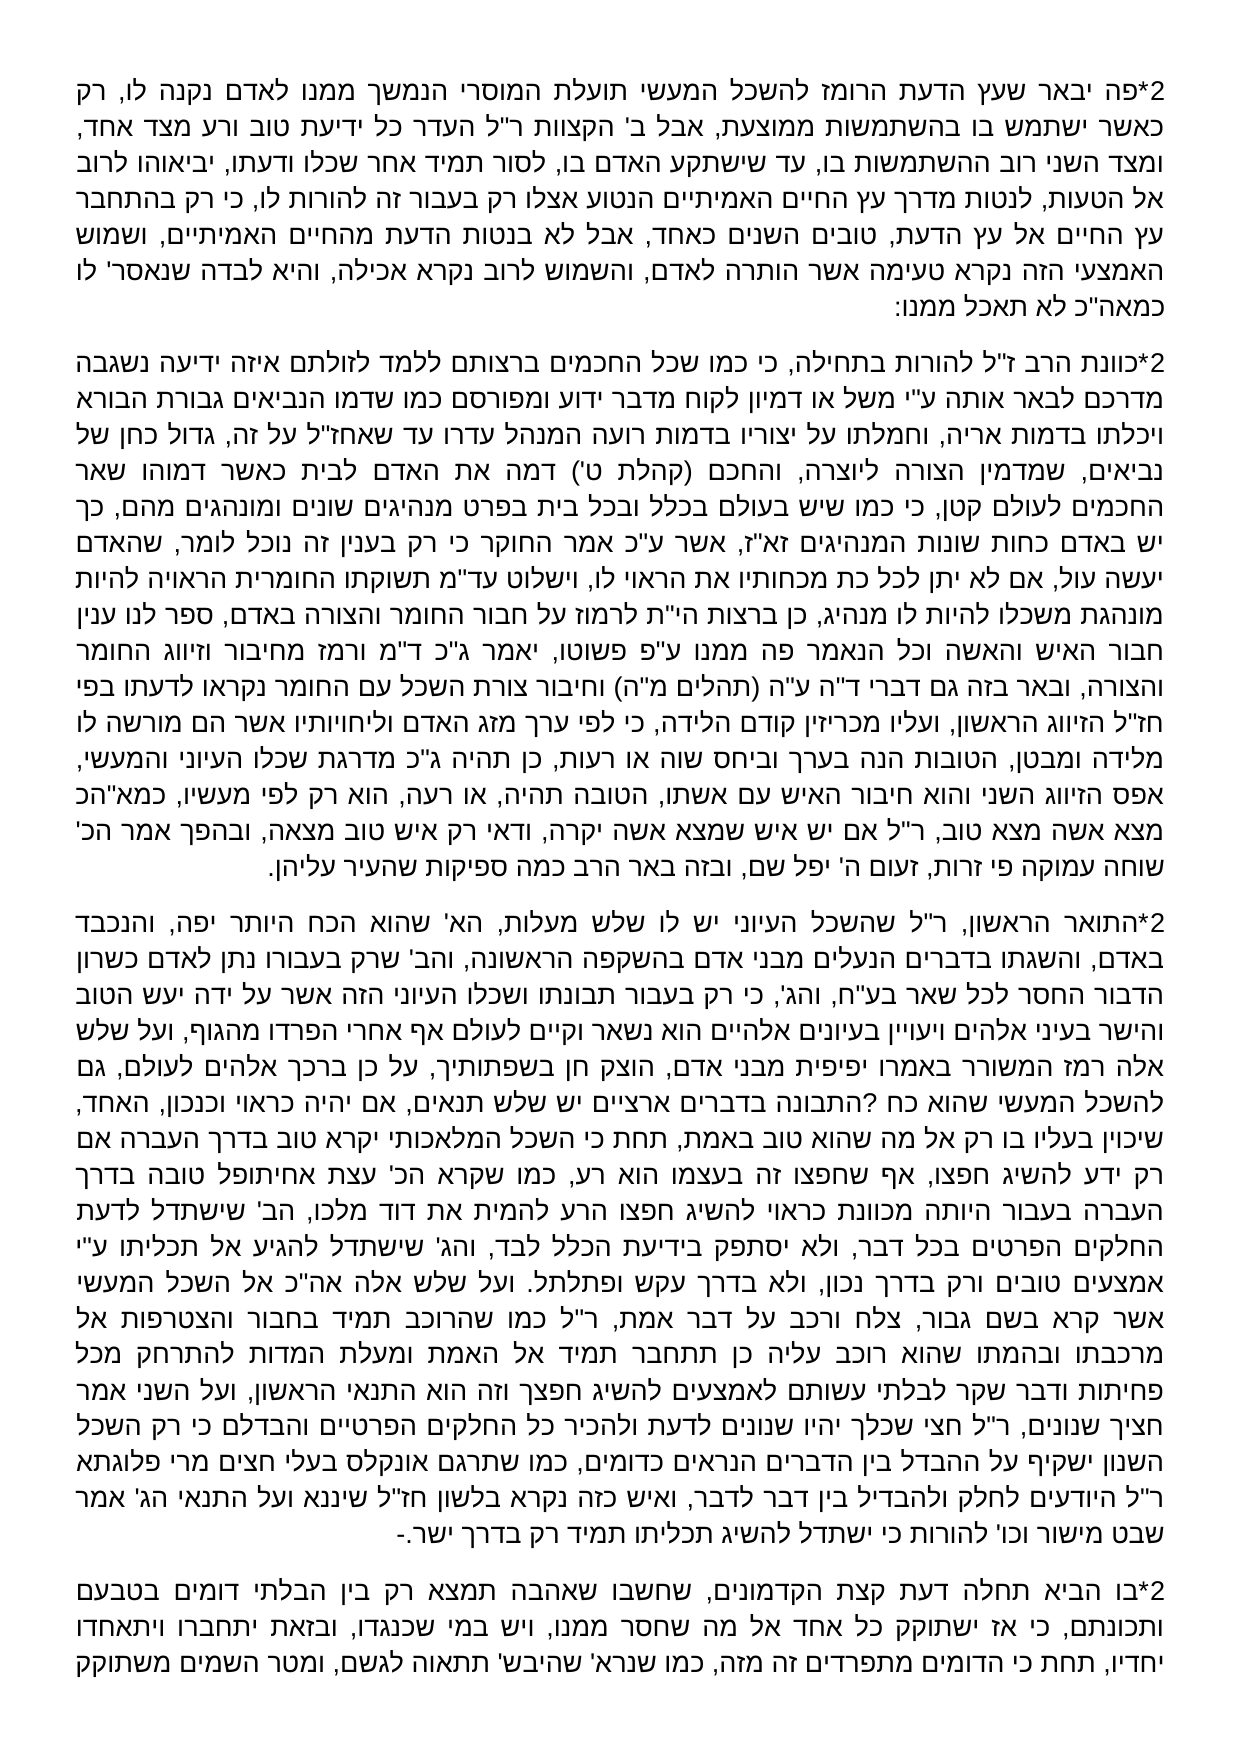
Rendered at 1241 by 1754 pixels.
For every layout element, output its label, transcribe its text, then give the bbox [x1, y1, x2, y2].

text 2*פה יבאר שעץ הדעת הרומז להשכל המעשי תועלת המוסרי הנמשך ממנו לאדם נקנה לו, רק כאשר ישתמש בו בהשתמשות ממוצעת, אבל ב' הקצוות ר"ל העדר כל ידיעת טוב ורע מצד אחד, ומצד השני רוב ההשתמשות בו, עד שישתקע האדם בו, לסור תמיד אחר שכלו ודעתו, יביאוהו לרוב אל הטעות, לנטות מדרך עץ החיים האמיתיים הנטוע אצלו רק בעבור זה להורות לו, כי רק בהתחבר עץ החיים אל עץ הדעת, טובים השנים כאחד, אבל לא בנטות הדעת מהחיים האמיתיים, ושמוש האמצעי הזה נקרא טעימה אשר הותרה לאדם, והשמוש לרוב נקרא אכילה, והיא לבדה שנאסר' לו כמאה"כ לא תאכל ממנו: [75, 75, 1165, 322]
text 2*התואר הראשון, ר"ל שהשכל העיוני יש לו שלש מעלות, הא' שהוא הכח היותר יפה, והנכבד באדם, והשגתו בדברים הנעלים מבני אדם בהשקפה הראשונה, והב' שרק בעבורו נתן לאדם כשרון הדבור החסר לכל שאר בע"ח, והג', כי רק בעבור תבונתו ושכלו העיוני הזה אשר על ידה יעש הטוב והישר בעיני אלהים ויעויין בעיונים אלהיים הוא נשאר וקיים לעולם אף אחרי הפרדו מהגוף, ועל שלש אלה רמז המשורר באמרו יפיפית מבני אדם, הוצק חן בשפתותיך, על כן ברכך אלהים לעולם, גם להשכל המעשי שהוא כח ?התבונה בדברים ארציים יש שלש תנאים, אם יהיה כראוי וכנכון, האחד, שיכוין בעליו בו רק אל מה שהוא טוב באמת, תחת כי השכל המלאכותי יקרא טוב בדרך העברה אם רק ידע להשיג חפצו, אף שחפצו זה בעצמו הוא רע, כמו שקרא הכ' עצת אחיתופל טובה בדרך העברה בעבור היותה מכוונת כראוי להשיג חפצו הרע להמית את דוד מלכו, הב' שישתדל לדעת החלקים הפרטים בכל דבר, ולא יסתפק בידיעת הכלל לבד, והג' שישתדל להגיע אל תכליתו ע"י אמצעים טובים ורק בדרך נכון, ולא בדרך עקש ופתלתל. ועל שלש אלה אה"כ אל השכל המעשי אשר קרא בשם גבור, צלח ורכב על דבר אמת, ר"ל כמו שהרוכב תמיד בחבור והצטרפות אל מרכבתו ובהמתו שהוא רוכב עליה כן תתחבר תמיד אל האמת ומעלת המדות להתרחק מכל פחיתות ודבר שקר לבלתי עשותם לאמצעים להשיג חפצך וזה הוא התנאי הראשון, ועל השני אמר חציך שנונים, ר"ל חצי שכלך יהיו שנונים לדעת ולהכיר כל החלקים הפרטיים והבדלם כי רק השכל השנון ישקיף על ההבדל בין הדברים הנראים כדומים, כמו שתרגם אונקלס בעלי חצים מרי פלוגתא ר"ל היודעים לחלק ולהבדיל בין דבר לדבר, ואיש כזה נקרא בלשון חז"ל שיננא ועל התנאי הג' אמר שבט מישור וכו' להורות כי ישתדל להשיג תכליתו תמיד רק בדרך ישר.- [75, 907, 1165, 1549]
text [75, 1575, 1165, 1678]
text 2*כוונת הרב ז"ל להורות בתחילה, כי כמו שכל החכמים ברצותם ללמד לזולתם איזה ידיעה נשגבה מדרכם לבאר אותה ע"י משל או דמיון לקוח מדבר ידוע ומפורסם כמו שדמו הנביאים גבורת הבורא ויכלתו בדמות אריה, וחמלתו על יצוריו בדמות רועה המנהל עדרו עד שאחז"ל על זה, גדול כחן של נביאים, שמדמין הצורה ליוצרה, והחכם (קהלת ט') דמה את האדם לבית כאשר דמוהו שאר החכמים לעולם קטן, כי כמו שיש בעולם בכלל ובכל בית בפרט מנהיגים שונים ומונהגים מהם, כך יש באדם כחות שונות המנהיגים זא"ז, אשר ע"כ אמר החוקר כי רק בענין זה נוכל לומר, שהאדם יעשה עול, אם לא יתן לכל כת מכחותיו את הראוי לו, וישלוט עד"מ תשוקתו החומרית הראויה להיות מונהגת משכלו להיות לו מנהיג, כן ברצות הי"ת לרמוז על חבור החומר והצורה באדם, ספר לנו ענין חבור האיש והאשה וכל הנאמר פה ממנו ע"פ פשוטו, יאמר ג"כ ד"מ ורמז מחיבור וזיווג החומר והצורה, ובאר בזה גם דברי ד"ה ע"ה (תהלים מ"ה) וחיבור צורת השכל עם החומר נקראו לדעתו בפי חז"ל הזיווג הראשון, ועליו מכריזין קודם הלידה, כי לפי ערך מזג האדם וליחויותיו אשר הם מורשה לו מלידה ומבטן, הטובות הנה בערך וביחס שוה או רעות, כן תהיה ג"כ מדרגת שכלו העיוני והמעשי, אפס הזיווג השני והוא חיבור האיש עם אשתו, הטובה תהיה, או רעה, הוא רק לפי מעשיו, כמא"הכ מצא אשה מצא טוב, ר"ל אם יש איש שמצא אשה יקרה, ודאי רק איש טוב מצאה, ובהפך אמר הכ' שוחה עמוקה פי זרות, זעום ה' יפל שם, ובזה באר הרב כמה ספיקות שהעיר עליהן. [75, 347, 1165, 882]
